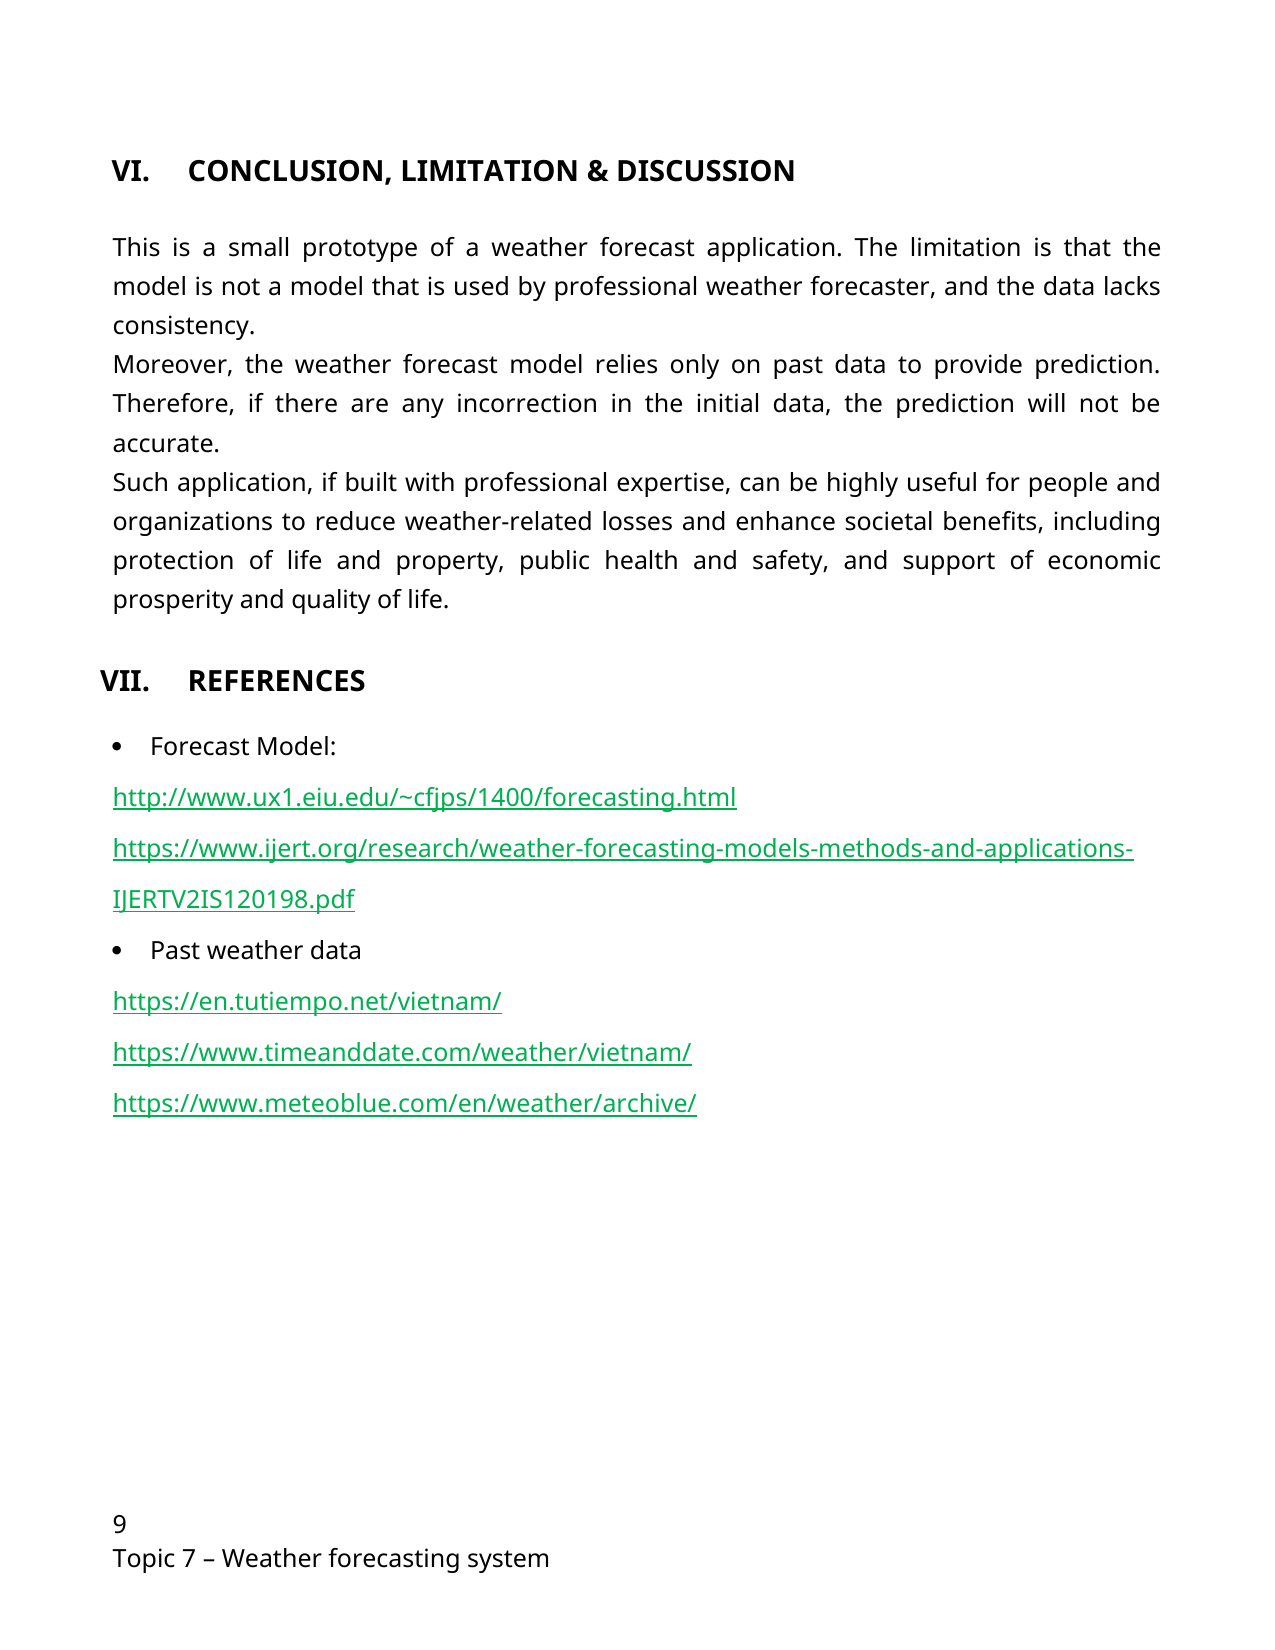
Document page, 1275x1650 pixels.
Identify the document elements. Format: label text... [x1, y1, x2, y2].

text https://en.tutiempo.net/vietnam/ [112, 984, 1162, 1018]
text Moreover, the weather forecast model relies only on past data to provide prediction. Therefore, if there are any incorrection in the initial data, the prediction will not be accurate. [112, 347, 1162, 459]
text https://www.meteoblue.com/en/weather/archive/ [112, 1086, 1162, 1120]
text https://www.timeanddate.com/weather/vietnam/ [112, 1035, 1162, 1069]
list REFERENCES [150, 660, 1162, 700]
text Such application, if built with professional expertise, can be highly useful for people and organizations to reduce weather-related losses and enhance societal benefits, including protection of life and property, public health and safety, and support of economic prosperity and quality of life. [112, 464, 1162, 616]
list Forecast Model: [112, 729, 1162, 763]
list CONCLUSION, LIMITATION & DISCUSSION [150, 150, 1162, 190]
list Past weather data [112, 933, 1162, 967]
text http://www.ux1.eiu.edu/~cfjps/1400/forecasting.html [112, 780, 1162, 814]
text https://www.ijert.org/research/weather-forecasting-models-methods-and-applications-IJERTV2IS120198.pdf [112, 831, 1162, 916]
text This is a small prototype of a weather forecast application. The limitation is that the model is not a model that is used by professional weather forecaster, and the data lacks consistency. [112, 229, 1162, 342]
